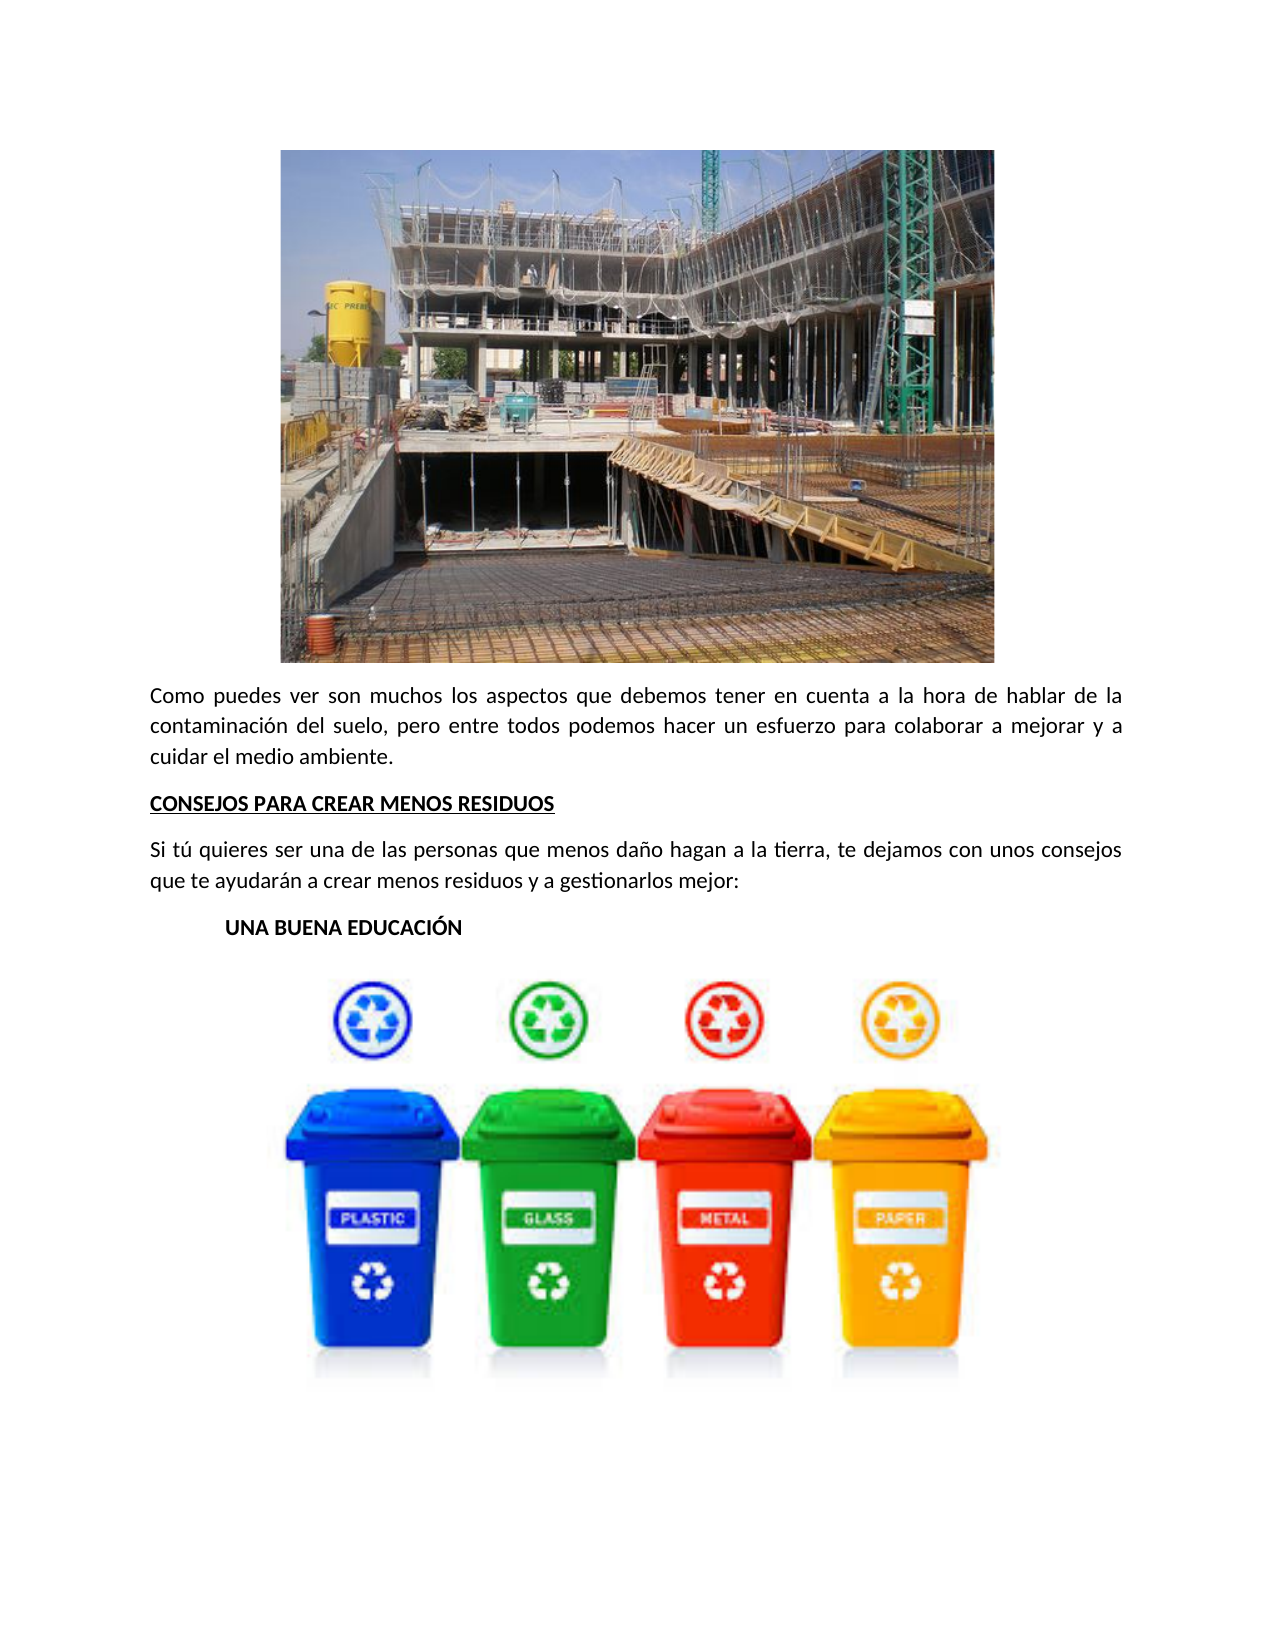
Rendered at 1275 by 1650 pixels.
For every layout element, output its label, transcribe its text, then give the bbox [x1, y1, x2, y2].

text CONSEJOS PARA CREAR MENOS RESIDUOS [150, 789, 1125, 817]
picture [280, 150, 995, 663]
text Como puedes ver son muchos los aspectos que debemos tener en cuenta a la hora de hablar de la contaminación del suelo, pero entre todos podemos hacer un esfuerzo para colaborar a mejorar y a cuidar el medio ambiente. [150, 681, 1125, 770]
text UNA BUENA EDUCACIÓN [225, 913, 1125, 941]
picture [266, 959, 1009, 1426]
text Si tú quieres ser una de las personas que menos daño hagan a la tierra, te dejamos con unos consejos que te ayudarán a crear menos residuos y a gestionarlos mejor: [150, 836, 1125, 894]
